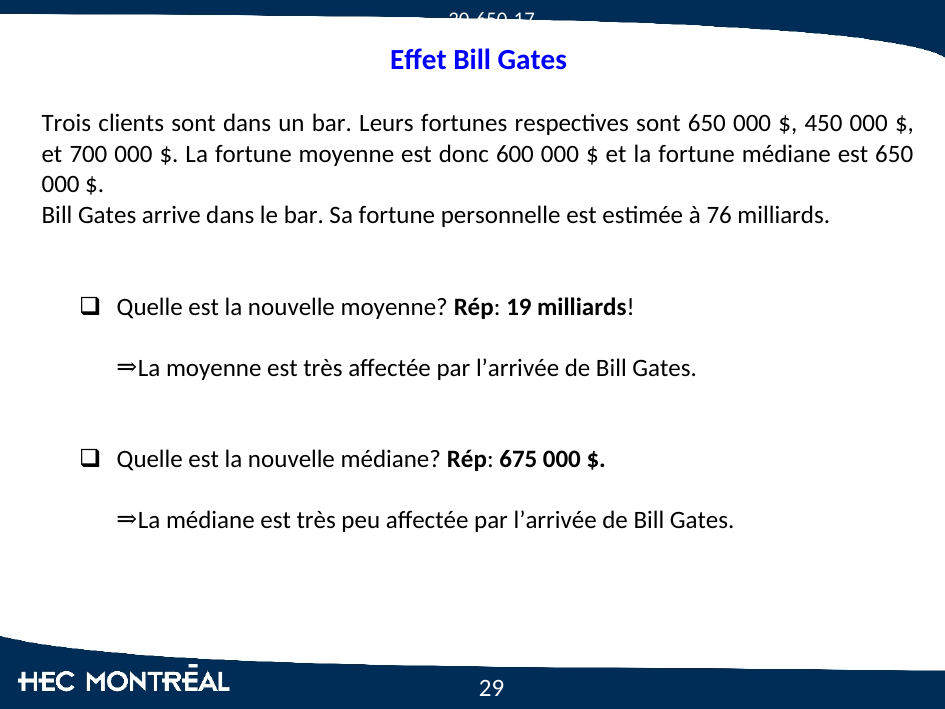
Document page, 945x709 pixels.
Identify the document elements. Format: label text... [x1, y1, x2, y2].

list Quelle est la nouvelle moyenne? Rép: 19 milliards! [79, 291, 915, 321]
text La médiane est très peu affectée par l’arrivée de Bill Gates. [116, 504, 915, 535]
picture [0, 0, 945, 709]
text Bill Gates arrive dans le bar. Sa fortune personnelle est estimée à 76 milliards. [41, 199, 915, 229]
text Effet Bill Gates [41, 41, 915, 77]
text Trois clients sont dans un bar. Leurs fortunes respectives sont 650 000 $, 450 000 $, et 700 000 $. La fortune moyenne est donc 600 000 $ et la fortune médiane est 650 000 $. [41, 107, 915, 199]
text La moyenne est très affectée par l’arrivée de Bill Gates. [116, 352, 915, 382]
list Quelle est la nouvelle médiane? Rép: 675 000 $. [79, 443, 915, 474]
